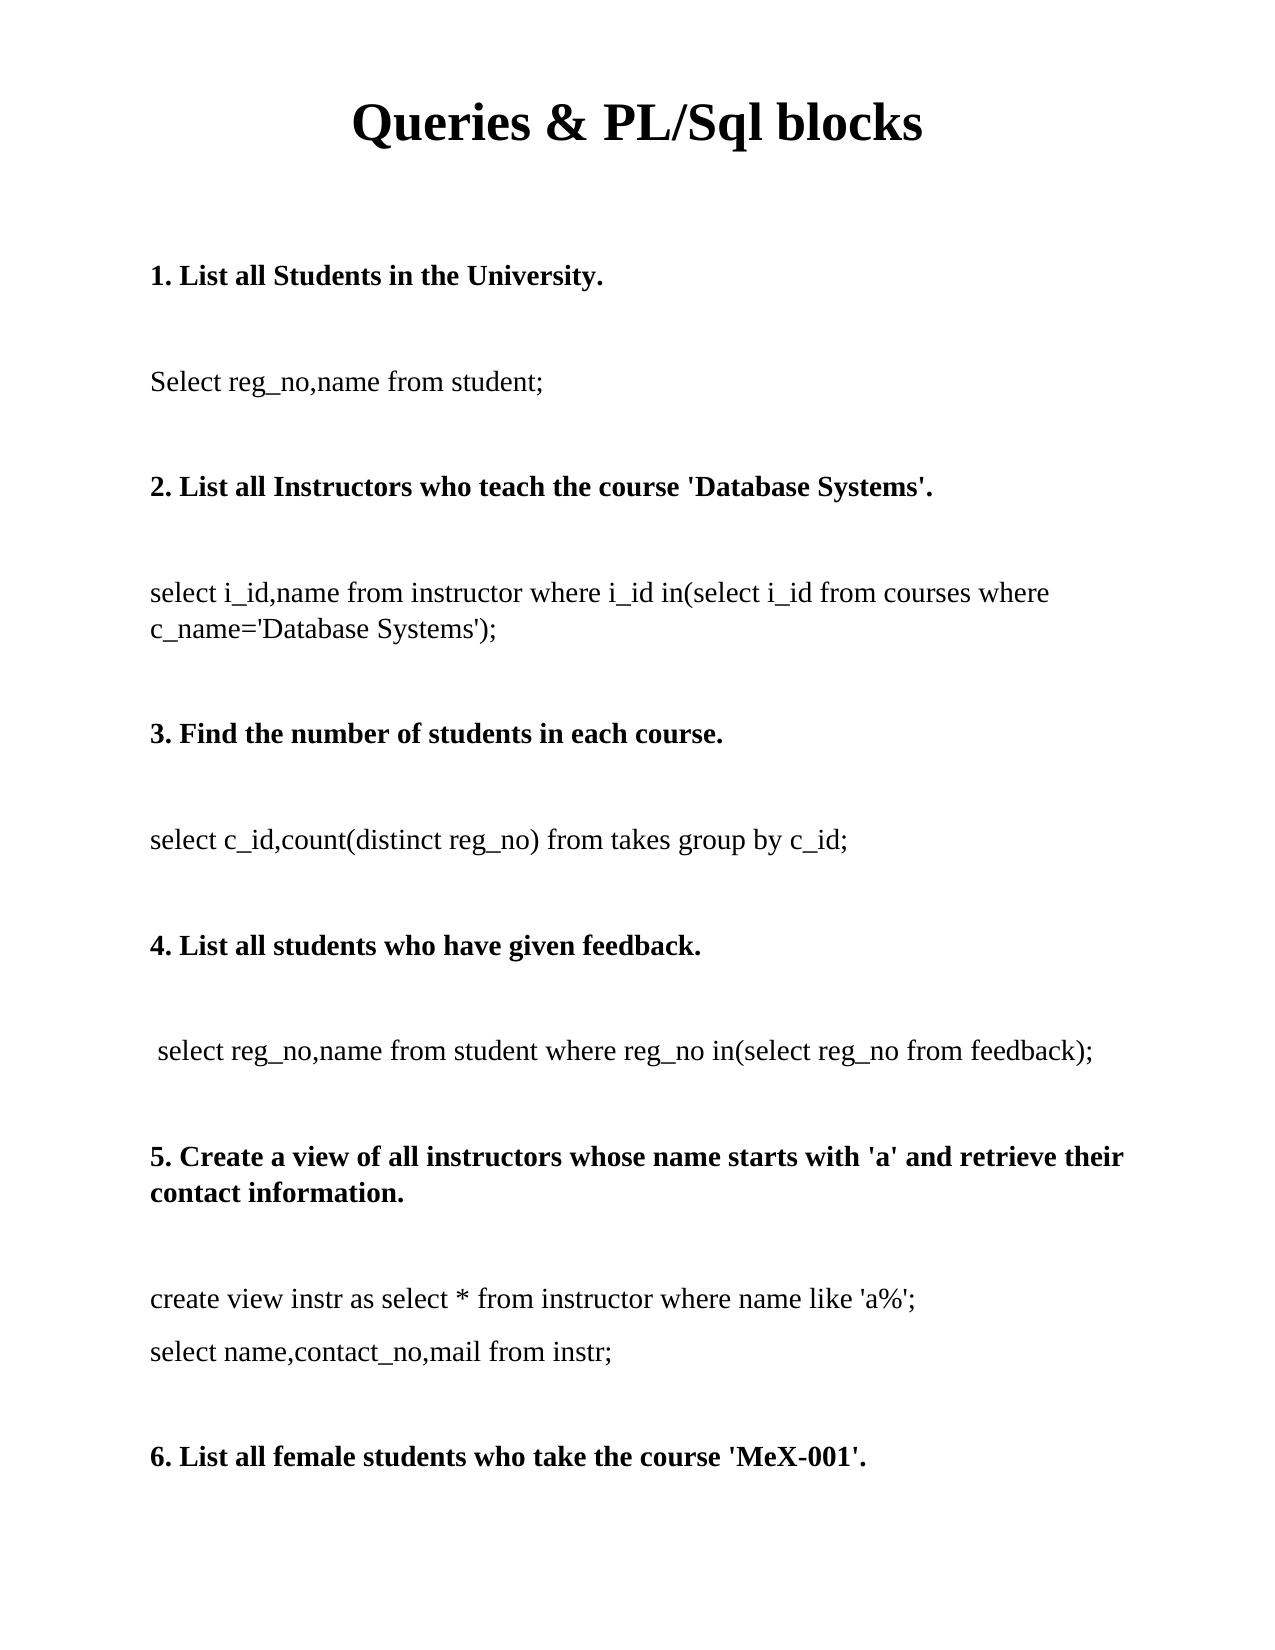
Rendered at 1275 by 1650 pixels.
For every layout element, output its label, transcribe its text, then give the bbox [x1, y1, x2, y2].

text 6. List all female students who take the course 'MeX-001'. [150, 1439, 1125, 1473]
text select reg_no,name from student where reg_no in(select reg_no from feedback); [150, 1033, 1125, 1067]
text 3. Find the number of students in each course. [150, 717, 1125, 750]
text select c_id,count(distinct reg_no) from takes group by c_id; [150, 822, 1125, 856]
text select name,contact_no,mail from instr; [150, 1334, 1125, 1367]
text Queries & PL/Sql blocks [150, 90, 1125, 153]
text select i_id,name from instructor where i_id in(select i_id from courses where c_name='Database Systems'); [150, 575, 1125, 644]
text 5. Create a view of all instructors whose name starts with 'a' and retrieve their contact information. [150, 1139, 1125, 1209]
text 1. List all Students in the University. [150, 258, 1125, 292]
text create view instr as select * from instructor where name like 'a%'; [150, 1281, 1125, 1314]
text 4. List all students who have given feedback. [150, 928, 1125, 961]
text Select reg_no,name from student; [150, 364, 1125, 397]
text 2. List all Instructors who teach the course 'Database Systems'. [150, 469, 1125, 503]
